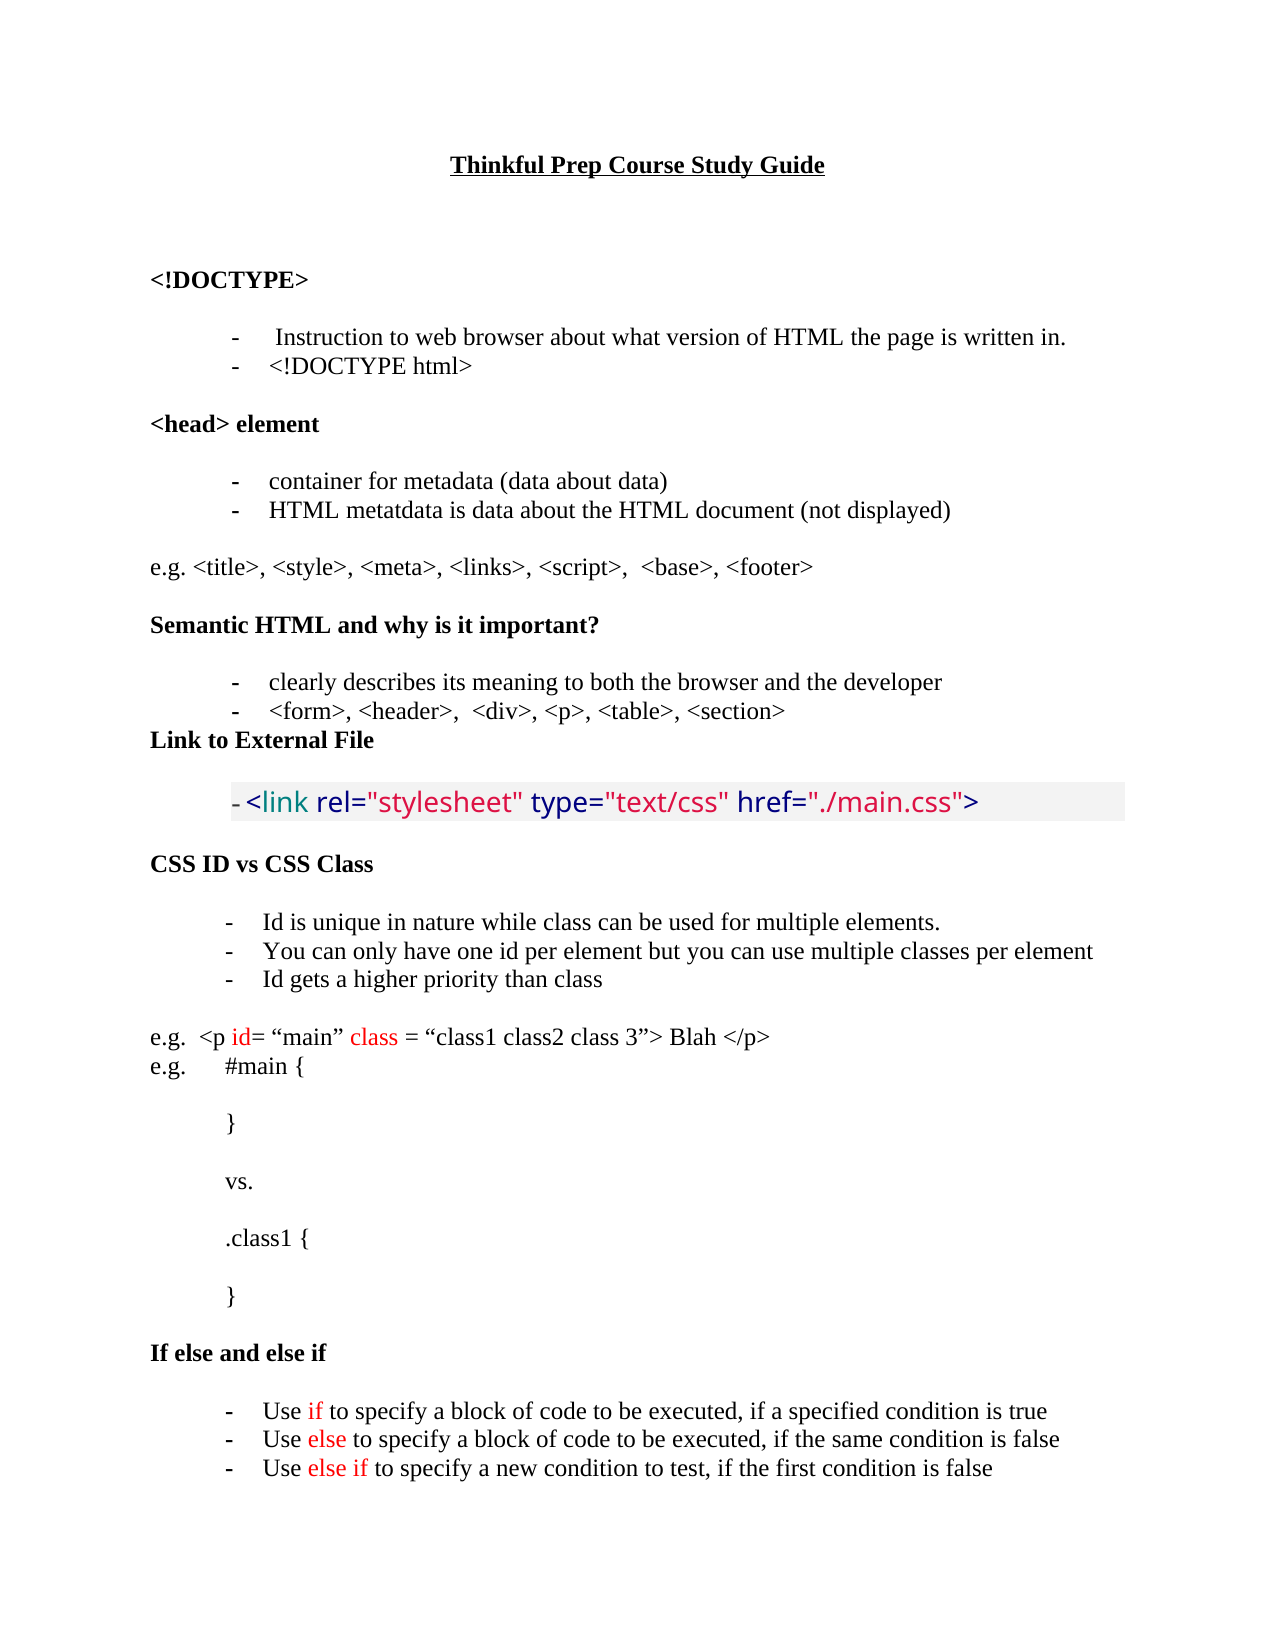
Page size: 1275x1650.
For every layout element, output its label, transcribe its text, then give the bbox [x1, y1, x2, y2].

list Semantic HTML and why is it important? [150, 610, 1125, 639]
list clearly describes its meaning to both the browser and the developer [231, 667, 1125, 696]
text Thinkful Prep Course Study Guide [150, 150, 1125, 179]
list Use if to specify a block of code to be executed, if a specified condition is true [225, 1396, 1125, 1424]
text } [150, 1281, 1125, 1309]
list Use else if to specify a new condition to test, if the first condition is false [225, 1453, 1125, 1482]
text } [150, 1108, 1125, 1137]
list Id is unique in nature while class can be used for multiple elements. [225, 907, 1125, 936]
list Instruction to web browser about what version of HTML the page is written in. [231, 322, 1125, 351]
list Use else to specify a block of code to be executed, if the same condition is false [225, 1424, 1125, 1453]
list e.g. <title>, <style>, <meta>, <links>, <script>, <base>, <footer> [150, 552, 1125, 581]
list HTML metatdata is data about the HTML document (not displayed) [231, 495, 1125, 524]
list <!DOCTYPE html> [231, 351, 1125, 380]
text If else and else if [150, 1338, 1125, 1367]
list <link rel="stylesheet" type="text/css" href="./main.css"> [231, 782, 1125, 821]
list Id gets a higher priority than class [225, 964, 1125, 993]
text <!DOCTYPE> [150, 265, 1125, 294]
text .class1 { [150, 1223, 1125, 1252]
text CSS ID vs CSS Class [150, 849, 1125, 878]
list You can only have one id per element but you can use multiple classes per element [225, 936, 1125, 964]
text Link to External File [150, 725, 1125, 754]
list <form>, <header>, <div>, <p>, <table>, <section> [231, 696, 1125, 725]
text e.g. <p id= “main” class = “class1 class2 class 3”> Blah </p> [150, 1022, 1125, 1051]
text vs. [150, 1166, 1125, 1194]
list container for metadata (data about data) [231, 466, 1125, 495]
text e.g. #main { [150, 1051, 1125, 1079]
text <head> element [150, 409, 1125, 437]
